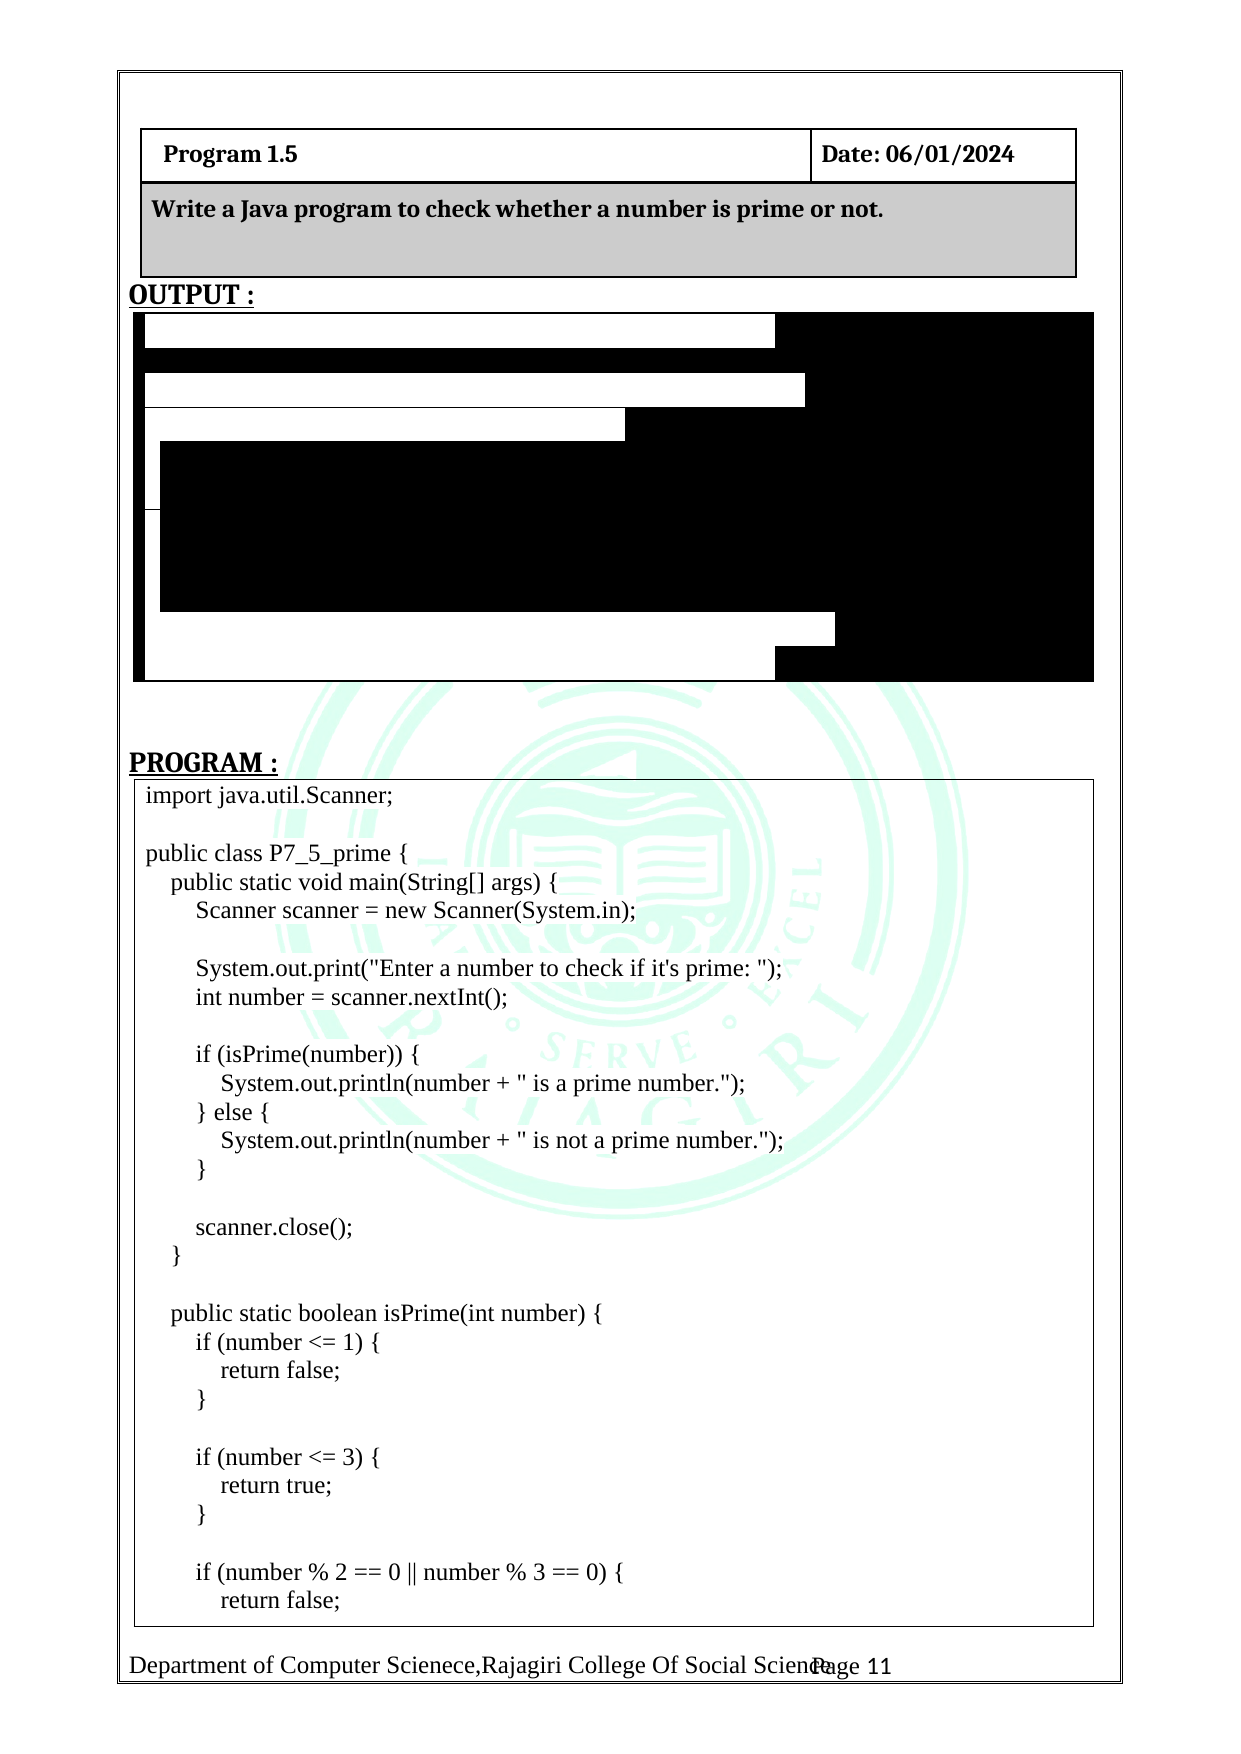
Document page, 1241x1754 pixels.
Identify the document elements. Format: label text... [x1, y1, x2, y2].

table_cell Write a Java program to check whether a number is prime or not. [142, 184, 1075, 276]
text OUTPUT : [129, 136, 1111, 312]
table_header Program 1.5 [142, 130, 810, 181]
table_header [135, 780, 1093, 1626]
text PROGRAM : [129, 746, 1111, 779]
table_header PS E:\MCA\SEM 2\JAVA PROGRAMMING (MCA202)> Enter the number of elements in the array: 5 Enter the elements of the array: 4 3 7 8 1 The second smallest element in the array is: 3 PS E:\MCA\SEM 2\JAVA PROGRAMMING (MCA202)> [135, 314, 1092, 680]
table_header Date: 06/01/2024 [812, 130, 1075, 181]
